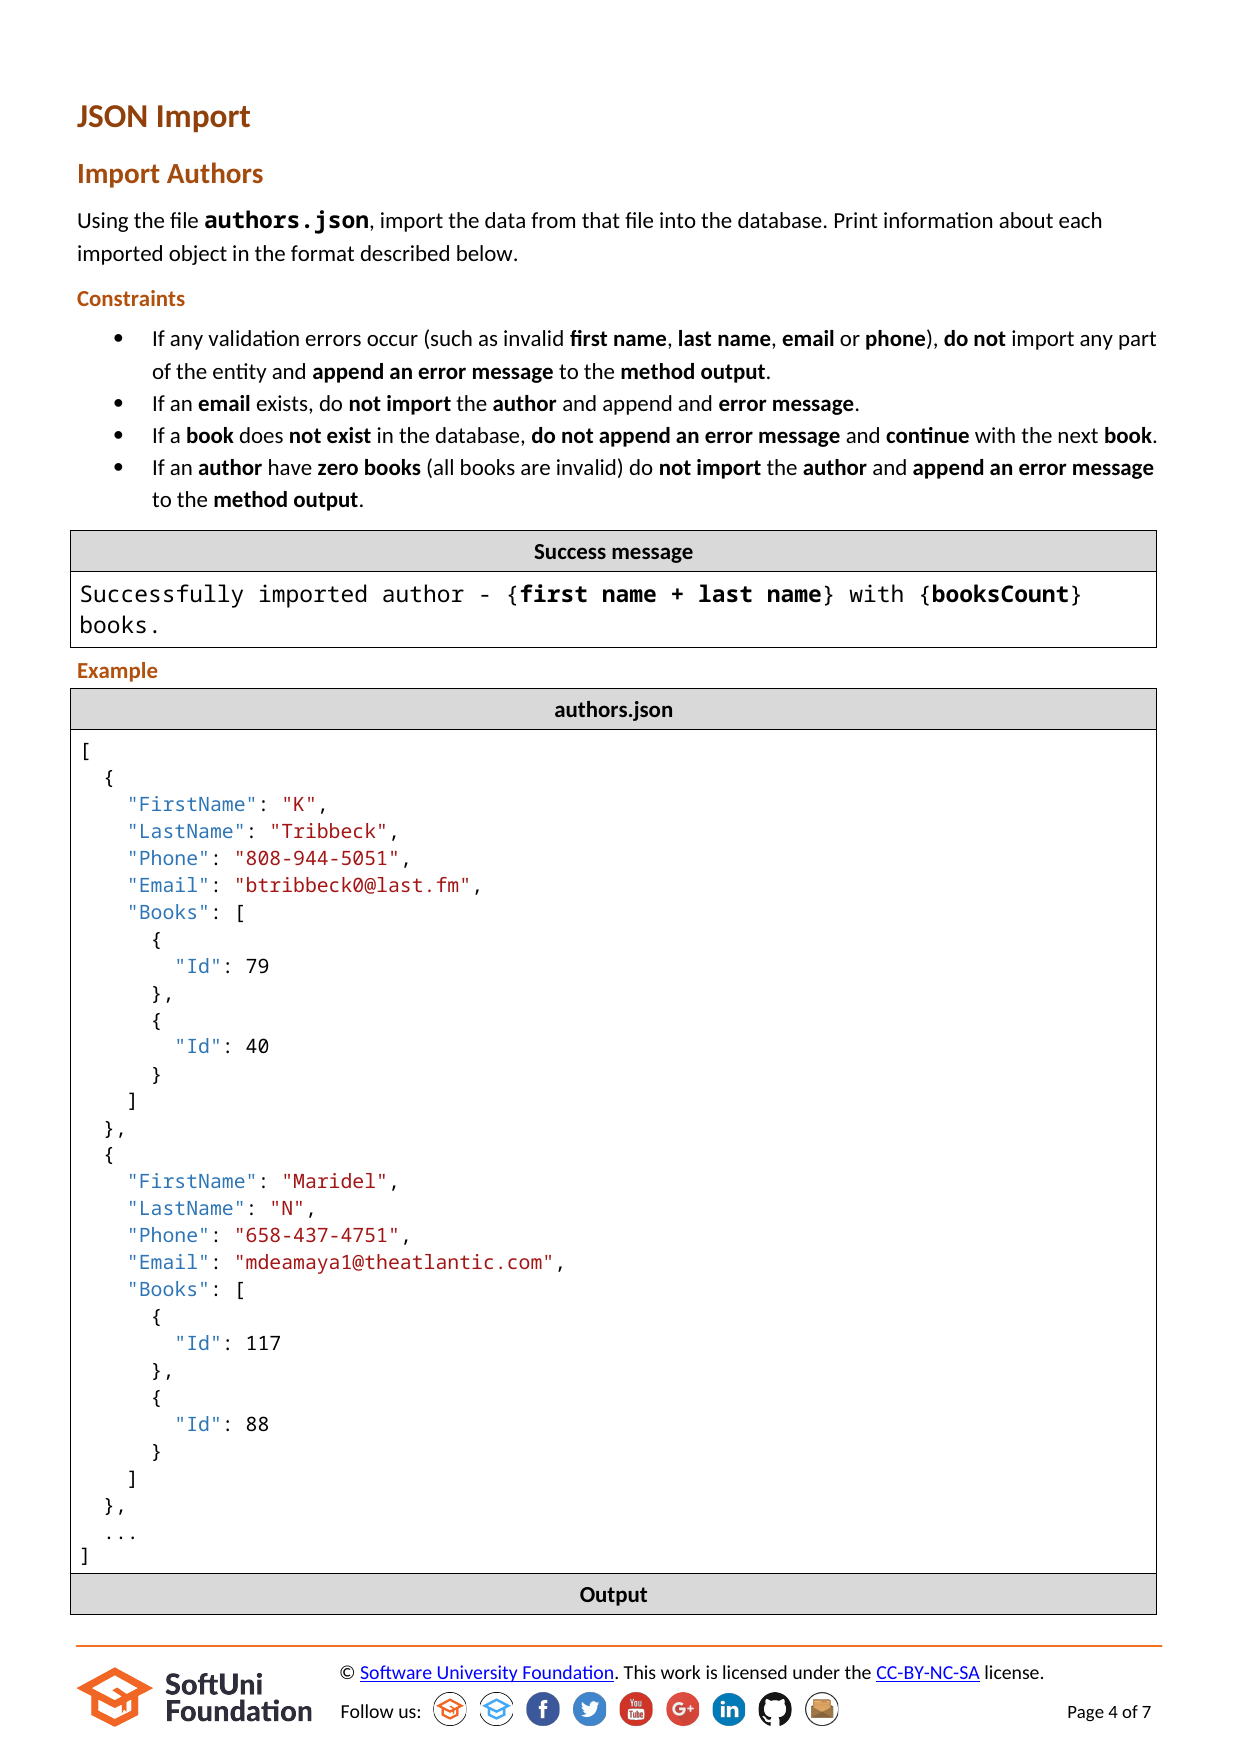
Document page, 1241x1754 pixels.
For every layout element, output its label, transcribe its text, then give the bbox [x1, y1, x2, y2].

list If an author have zero books (all books are invalid) do not import the author and append an error message to the method output. [114, 453, 1163, 513]
picture [805, 1692, 839, 1726]
picture [727, 1707, 738, 1717]
subtitle Constraints [77, 284, 1163, 312]
table_cell Successfully imported author - {first name + last name} with {booksCount} books. [71, 572, 1156, 647]
picture [573, 1692, 607, 1726]
picture [526, 1692, 560, 1726]
picture [480, 1692, 513, 1726]
subtitle JSON Import [77, 95, 1163, 136]
list If a book does not exist in the database, do not append an error message and continue with the next book. [114, 421, 1163, 449]
list If an email exists, do not import the author and append and error message. [114, 389, 1163, 417]
picture [758, 1692, 792, 1726]
table_header authors.json [71, 689, 1156, 729]
subtitle Import Authors [77, 155, 1163, 190]
picture [736, 1693, 746, 1703]
text Using the file authors.json, import the data from that file into the database. Print information about each imported object in the format described below. [77, 204, 1163, 267]
picture [736, 1716, 746, 1726]
table_cell Output [71, 1574, 1156, 1614]
picture [666, 1692, 700, 1726]
picture [76, 1667, 312, 1727]
picture [712, 1693, 722, 1703]
list If any validation errors occur (such as invalid first name, last name, email or phone), do not import any part of the entity and append an error message to the method output. [114, 324, 1163, 385]
picture [619, 1692, 653, 1726]
subtitle Example [77, 656, 1163, 684]
picture [433, 1692, 467, 1726]
table_header Success message [71, 531, 1156, 571]
table_cell [ { "FirstName": "K", "LastName": "Tribbeck", "Phone": "808-944-5051", "Email": "btribbeck0@last.fm", "Books": [ { "Id": 79 }, { "Id": 40 } ] }, { "FirstName": "Maridel", "LastName": "N", "Phone": "658-437-4751", "Email": "mdeamaya1@theatlantic.com", "Books": [ { "Id": 117 }, { "Id": 88 } ] }, ... ] [71, 730, 1156, 1573]
picture [712, 1716, 722, 1726]
